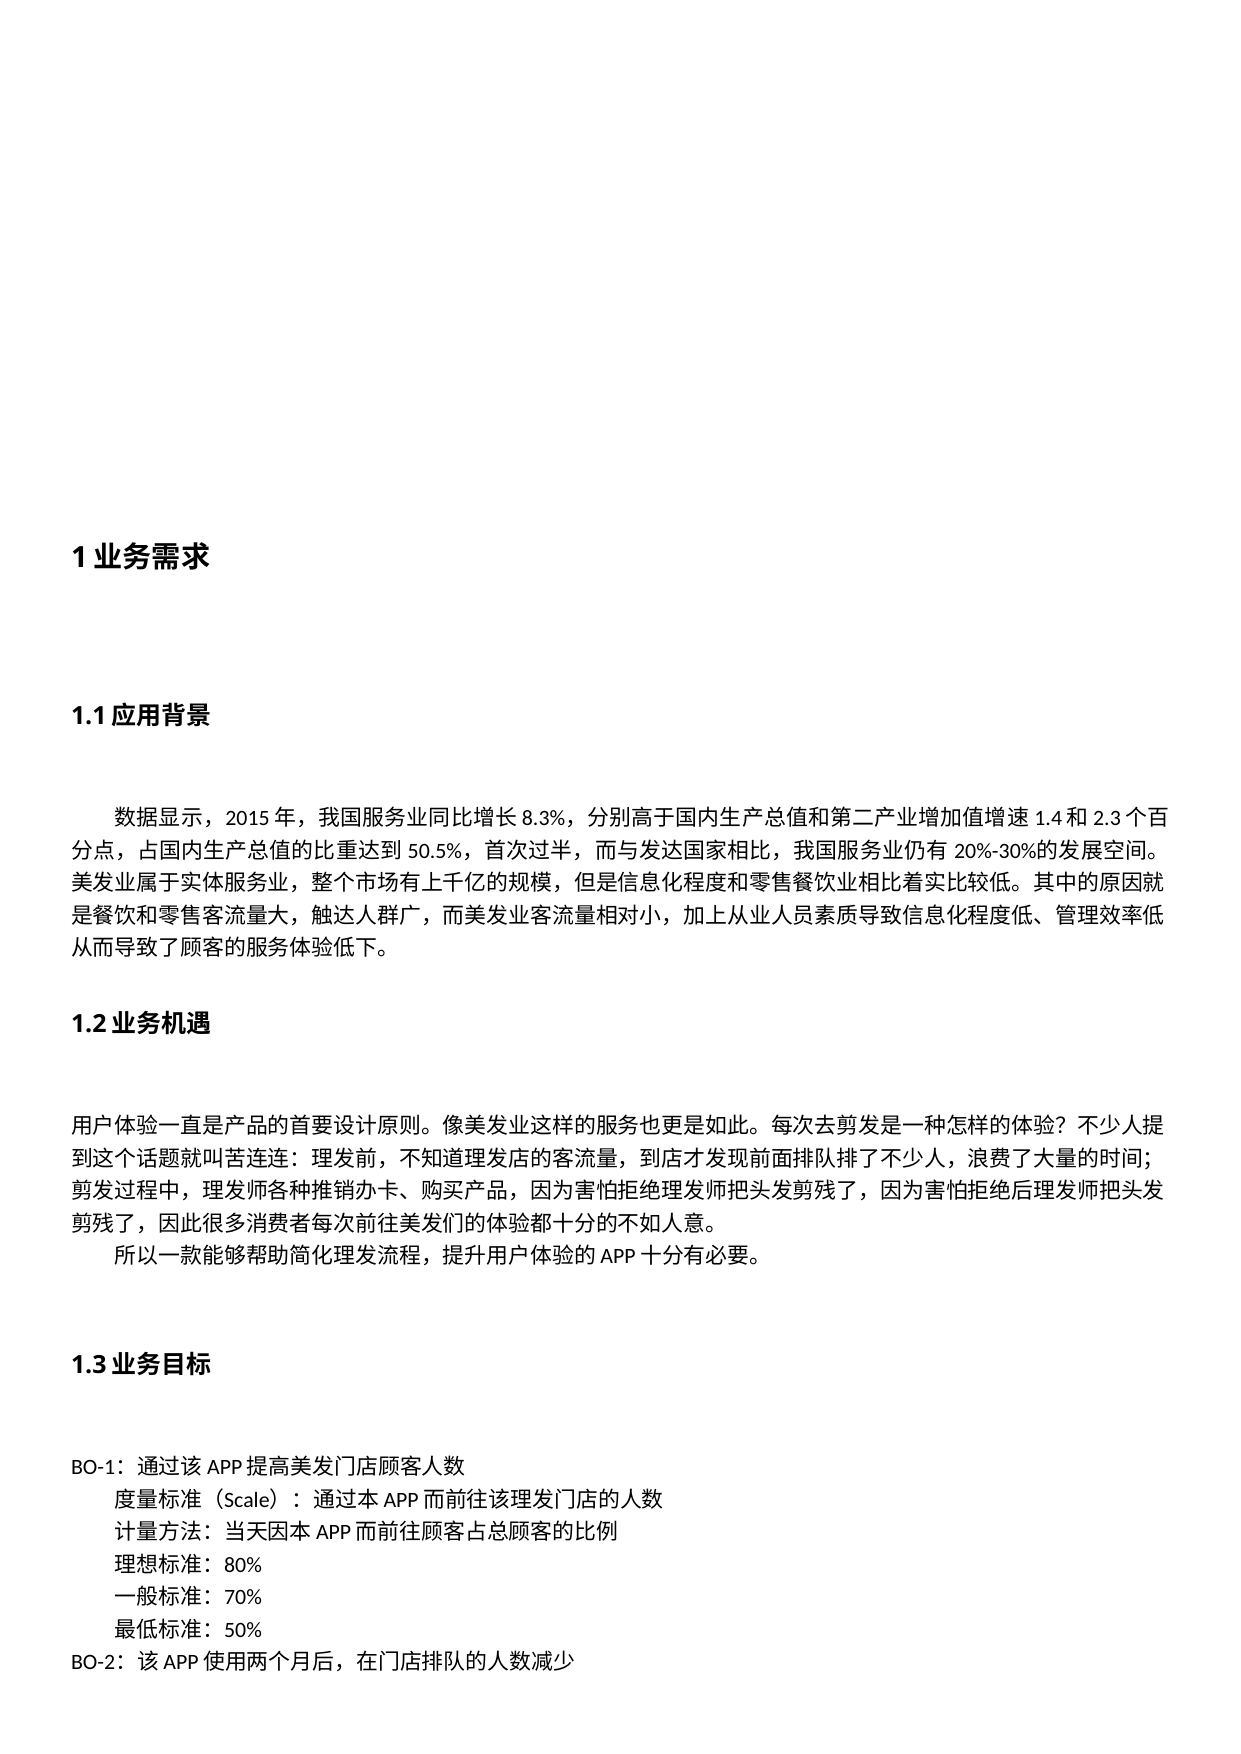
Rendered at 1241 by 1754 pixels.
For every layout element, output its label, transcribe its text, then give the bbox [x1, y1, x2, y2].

text 最低标准：50% [71, 1611, 1169, 1644]
text 计量方法：当天因本APP而前往顾客占总顾客的比例 [71, 1514, 1169, 1546]
text BO-1：通过该APP提高美发门店顾客人数 [71, 1449, 1169, 1481]
text 所以一款能够帮助简化理发流程，提升用户体验的APP十分有必要。 [71, 1238, 1169, 1271]
text 1.1应用背景 [71, 681, 1169, 746]
text 1.3业务目标 [71, 1330, 1169, 1395]
text 1业务需求 [71, 522, 1169, 587]
text 理想标准：80% [71, 1546, 1169, 1579]
text 数据显示，2015年，我国服务业同比增长8.3%，分别高于国内生产总值和第二产业增加值增速1.4和2.3个百分点，占国内生产总值的比重达到50.5%，首次过半，而与发达国家相比，我国服务业仍有20%-30%的发展空间。美发业属于实体服务业，整个市场有上千亿的规模，但是信息化程度和零售餐饮业相比着实比较低。其中的原因就是餐饮和零售客流量大，触达人群广，而美发业客流量相对小，加上从业人员素质导致信息化程度低、管理效率低。从而导致了顾客的服务体验低下。 [71, 800, 1169, 962]
text 度量标准（Scale）：通过本APP而前往该理发门店的人数 [71, 1481, 1169, 1514]
text 1.2业务机遇 [71, 989, 1169, 1054]
text BO-2：该APP使用两个月后，在门店排队的人数减少 [71, 1644, 1169, 1676]
text 一般标准：70% [71, 1579, 1169, 1611]
text 用户体验一直是产品的首要设计原则。像美发业这样的服务也更是如此。每次去剪发是一种怎样的体验？不少人提到这个话题就叫苦连连：理发前，不知道理发店的客流量，到店才发现前面排队排了不少人，浪费了大量的时间；剪发过程中，理发师各种推销办卡、购买产品，因为害怕拒绝理发师把头发剪残了，因为害怕拒绝后理发师把头发剪残了，因此很多消费者每次前往美发们的体验都十分的不如人意。 [71, 1108, 1169, 1238]
